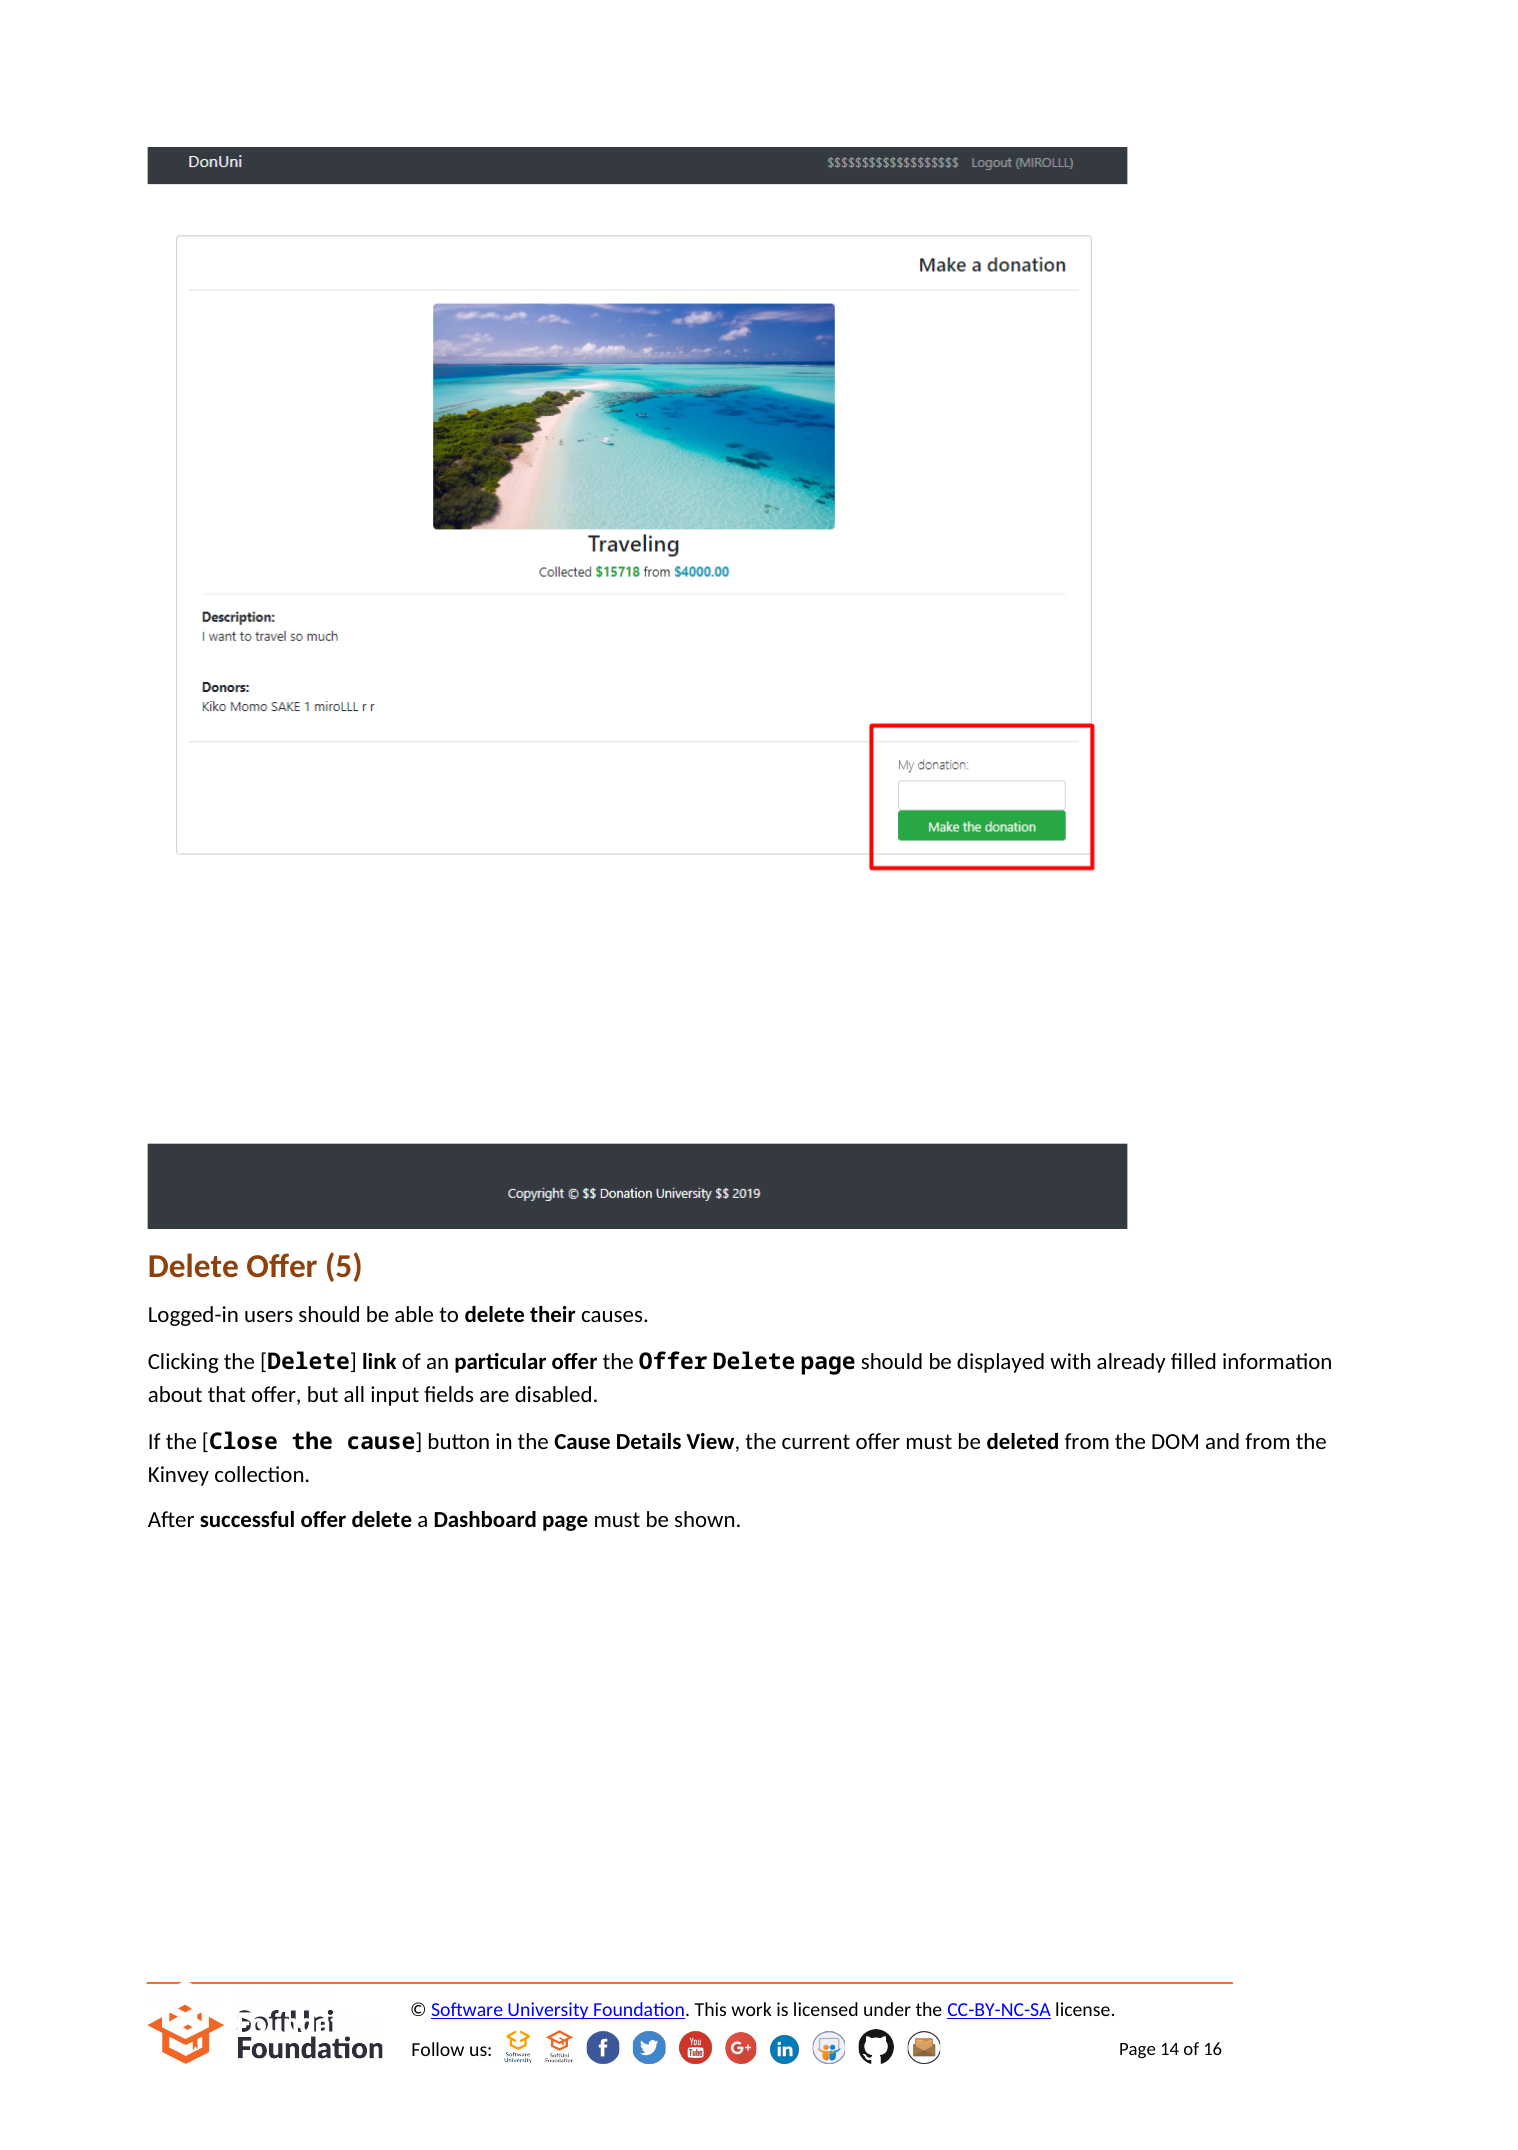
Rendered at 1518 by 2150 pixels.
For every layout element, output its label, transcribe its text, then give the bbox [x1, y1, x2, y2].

picture [147, 147, 1128, 1229]
picture [907, 2031, 941, 2064]
picture [812, 2031, 846, 2064]
subtitle Delete Offer (5) [148, 1245, 1370, 1286]
text After successful offer delete a Dashboard page must be shown. [148, 1505, 1370, 1533]
picture [725, 2032, 757, 2064]
text Logged-in users should be able to delete their causes. [148, 1300, 1370, 1328]
picture [791, 2035, 799, 2043]
picture [858, 2029, 894, 2064]
picture [791, 2056, 799, 2064]
picture [545, 2030, 574, 2064]
text If the [Close the cause] button in the Cause Details View, the current offer must be deleted from the DOM and from the Kinvey collection. [148, 1425, 1370, 1489]
text Clicking the [Delete] link of an particular offer the Offer Delete page should be displayed with already filled information about that offer, but all input fields are disabled. [148, 1345, 1370, 1408]
picture [632, 2031, 666, 2064]
picture [679, 2031, 712, 2064]
picture [147, 1980, 383, 2064]
picture [770, 2056, 778, 2064]
picture [504, 2030, 532, 2064]
picture [586, 2031, 620, 2064]
picture [770, 2035, 778, 2043]
